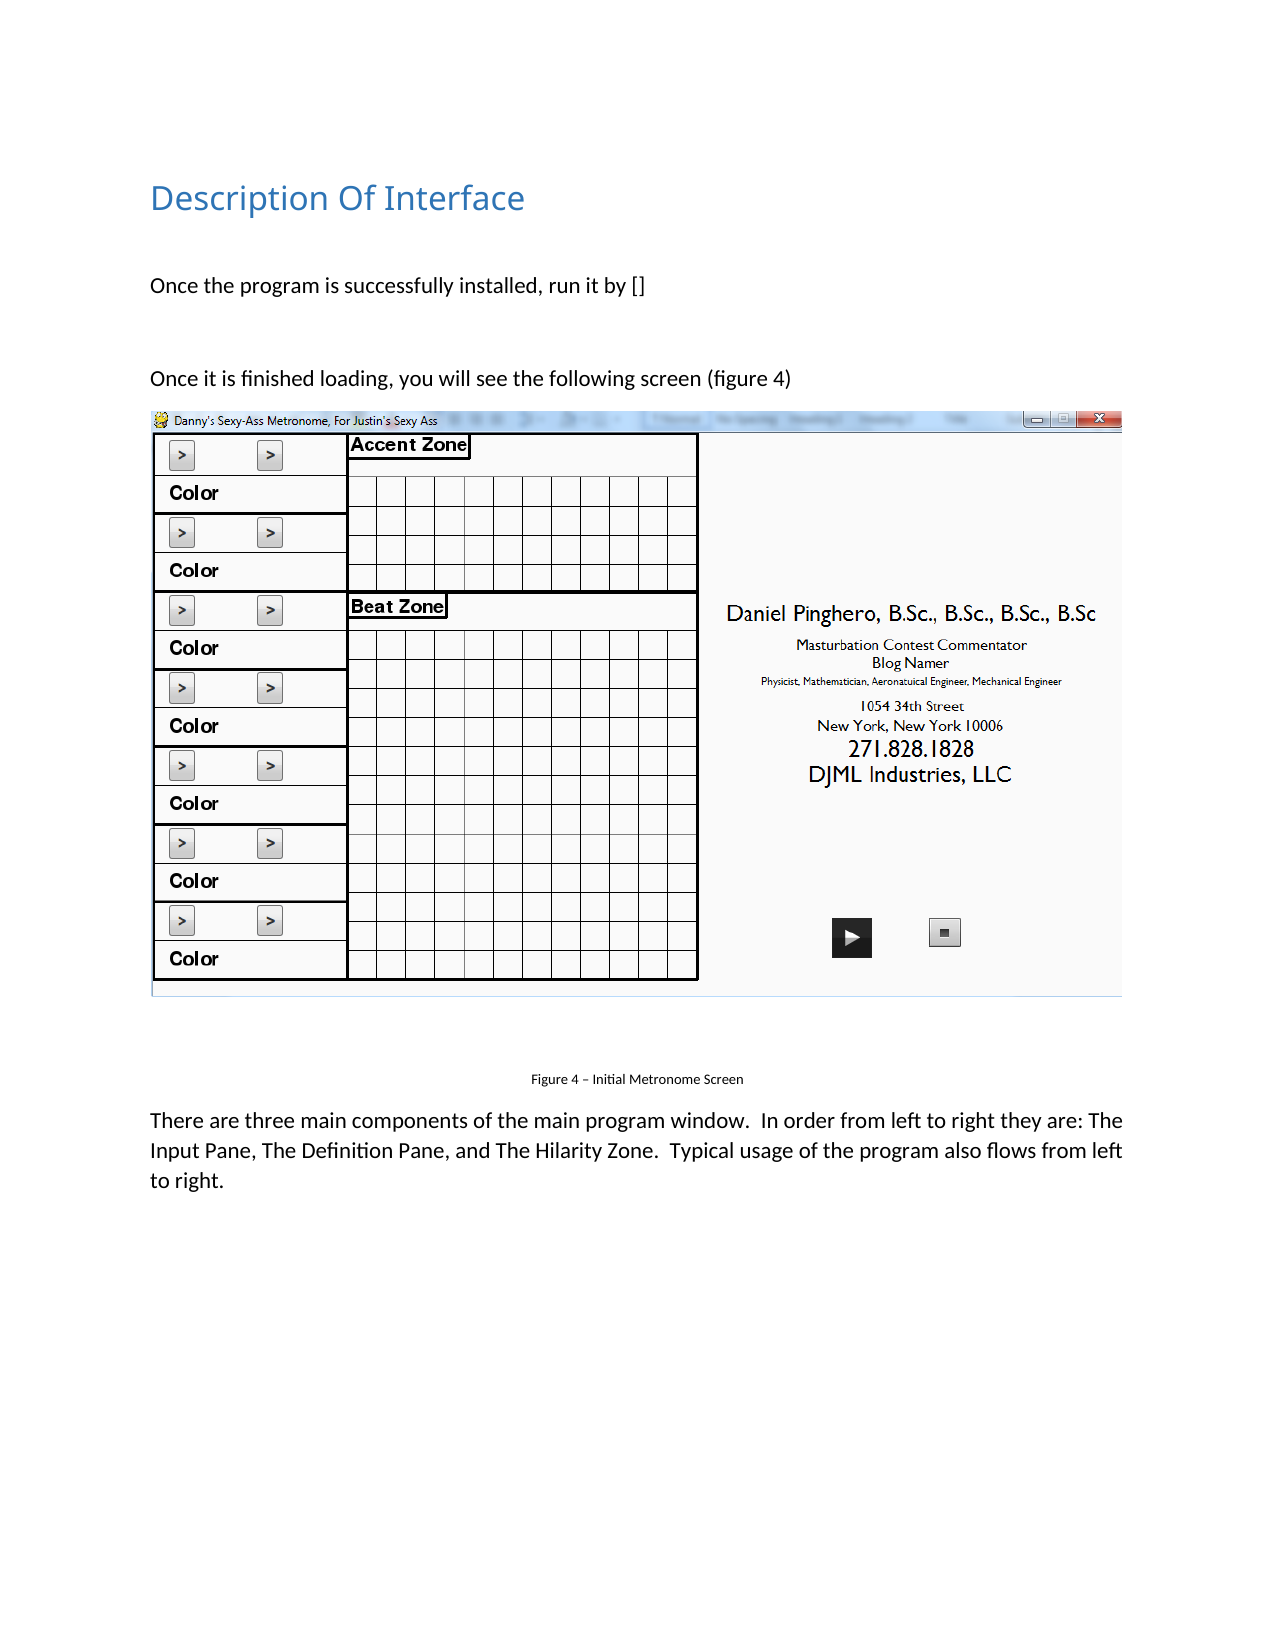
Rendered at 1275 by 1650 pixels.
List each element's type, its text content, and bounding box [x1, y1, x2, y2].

subtitle Description Of Interface [150, 175, 1125, 220]
text Once it is finished loading, you will see the following screen (figure 4) [150, 364, 1125, 393]
picture [150, 411, 1122, 996]
text There are three main components of the main program window. In order from left to right they are: The Input Pane, The Definition Pane, and The Hilarity Zone. Typical usage of the program also flows from left to right. [150, 1106, 1125, 1194]
text Once the program is successfully installed, run it by [] [150, 271, 1125, 299]
text Figure 4 – Initial Metronome Screen [150, 1070, 1125, 1088]
